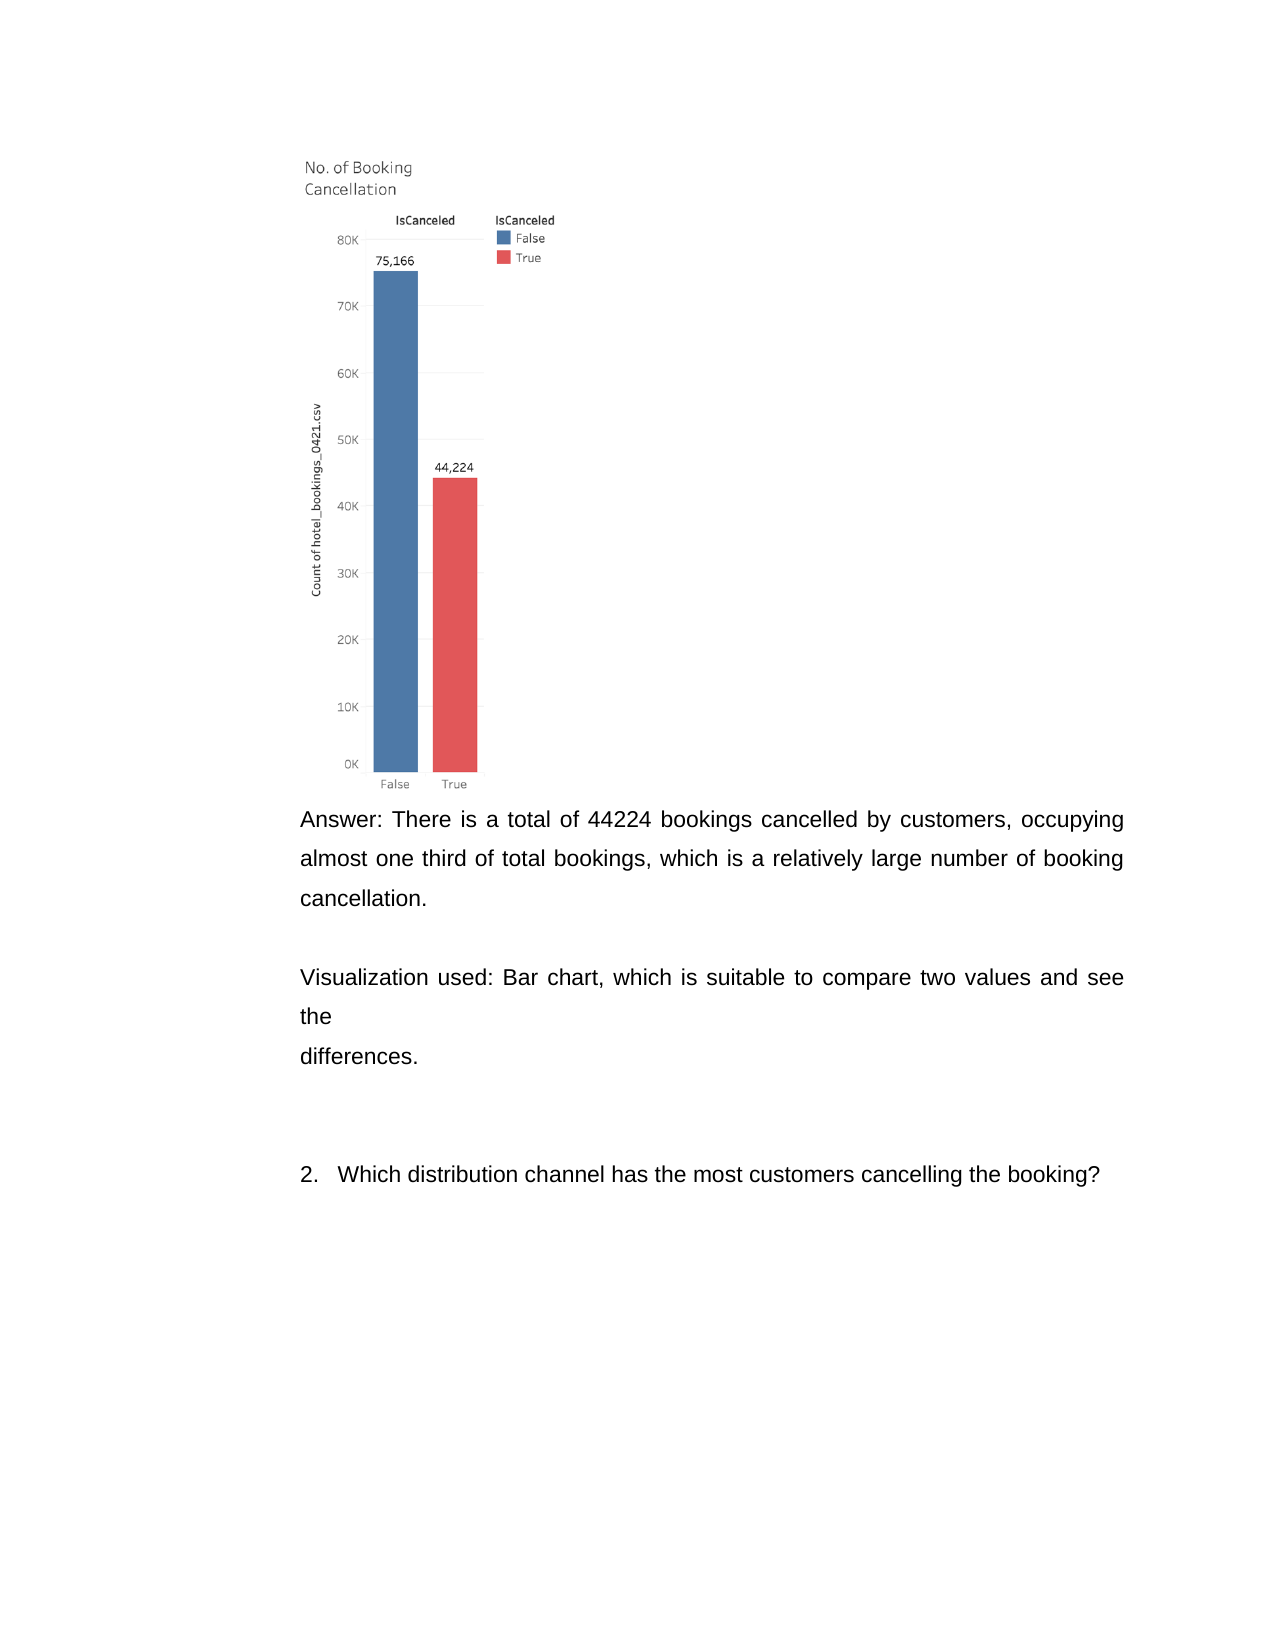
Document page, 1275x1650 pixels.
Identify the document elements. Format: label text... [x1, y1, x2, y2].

text differences. [300, 1043, 1125, 1069]
text Answer: There is a total of 44224 bookings cancelled by customers, occupying almost one third of total bookings, which is a relatively large number of booking cancellation. [300, 806, 1125, 911]
list Which distribution channel has the most customers cancelling the booking? [300, 1161, 1125, 1188]
picture [300, 150, 632, 793]
text Visualization used: Bar chart, which is suitable to compare two values and see the [300, 964, 1125, 1030]
